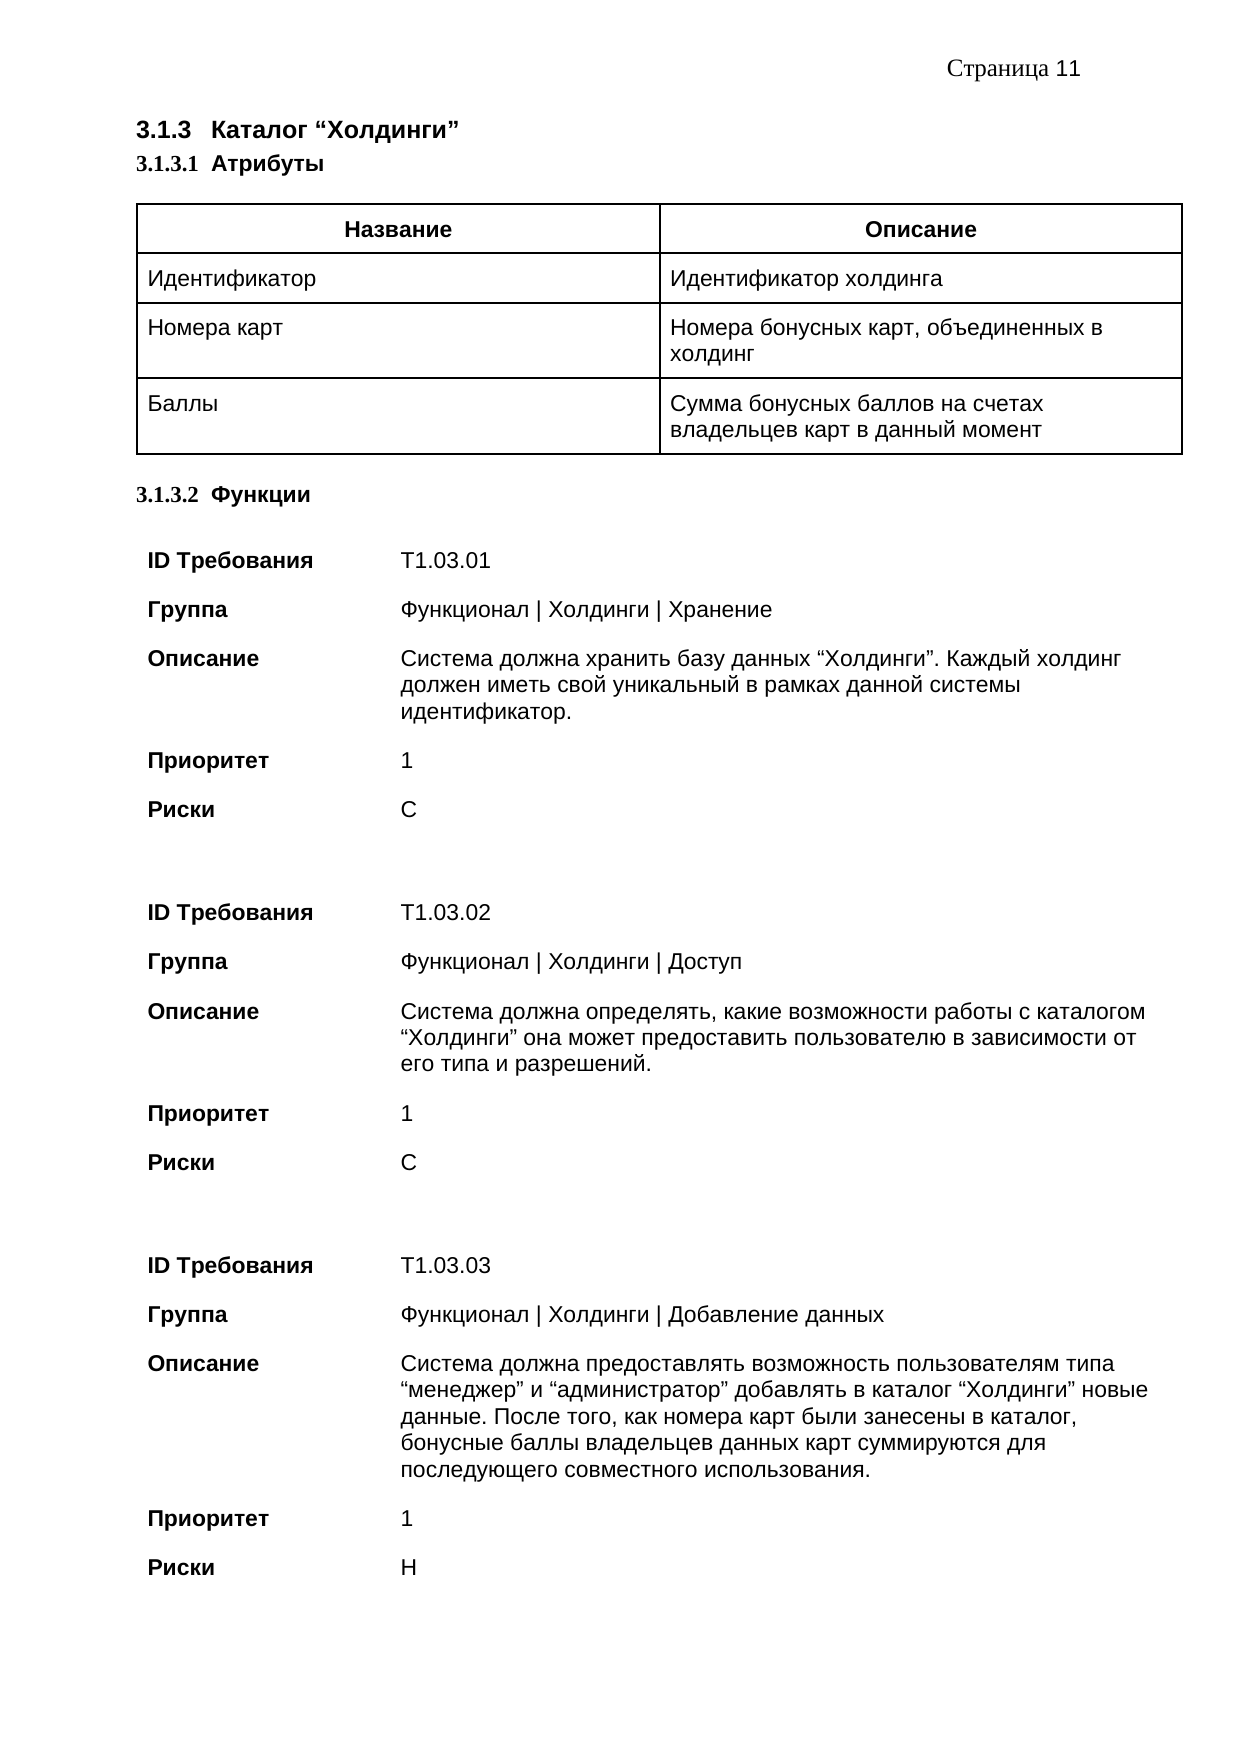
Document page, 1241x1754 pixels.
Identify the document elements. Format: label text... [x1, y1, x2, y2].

table_cell Риски [138, 1139, 389, 1211]
table_cell Риски [138, 786, 389, 858]
table_cell Описание [138, 635, 389, 734]
table_cell Система должна хранить базу данных “Холдинги”. Каждый холдинг должен иметь свой уникальный в рамках данной системы идентификатор. [391, 635, 1178, 734]
table_cell Функционал | Холдинги | Добавление данных [391, 1290, 1178, 1338]
table_cell Функционал | Холдинги | Доступ [391, 938, 1178, 985]
table_cell Приоритет [138, 1089, 389, 1136]
table_cell Система должна предоставлять возможность пользователям типа “менеджер” и “администратор” добавлять в каталог “Холдинги” новые данные. После того, как номера карт были занесены в каталог, бонусные баллы владельцев данных карт суммируются для последующего совместного использования. [391, 1340, 1178, 1492]
table_header Описание [661, 205, 1181, 252]
table_header ID Требования [138, 1241, 389, 1288]
table_cell Сумма бонусных баллов на счетах владельцев карт в данный момент [661, 379, 1181, 453]
table_cell Группа [138, 1290, 389, 1338]
table_header Т1.03.01 [391, 536, 1178, 583]
table_header Т1.03.03 [391, 1241, 1178, 1288]
table_cell Н [391, 1544, 1178, 1591]
table_cell 1 [391, 1089, 1178, 1136]
table_cell 1 [391, 1494, 1178, 1542]
table_cell Группа [138, 585, 389, 633]
table_cell 1 [391, 737, 1178, 784]
table_cell Описание [138, 1340, 389, 1492]
table_cell Риски [138, 1544, 389, 1591]
table_header Т1.03.02 [391, 889, 1178, 936]
list Атрибуты [136, 150, 1181, 203]
list Функции [136, 481, 1181, 508]
table_cell Идентификатор холдинга [661, 254, 1181, 302]
table_header Название [138, 205, 659, 252]
table_cell Система должна определять, какие возможности работы с каталогом “Холдинги” она может предоставить пользователю в зависимости от его типа и разрешений. [391, 987, 1178, 1087]
table_cell Номера карт [138, 304, 659, 377]
subtitle Каталог “Холдинги” [136, 115, 1181, 144]
table_cell С [391, 786, 1178, 858]
table_cell Баллы [138, 379, 659, 453]
table_cell Приоритет [138, 1494, 389, 1542]
table_cell Номера бонусных карт, объединенных в холдинг [661, 304, 1181, 377]
table_cell Приоритет [138, 737, 389, 784]
table_cell Описание [138, 987, 389, 1087]
table_cell Группа [138, 938, 389, 985]
table_header ID Требования [138, 889, 389, 936]
table_cell Функционал | Холдинги | Хранение [391, 585, 1178, 633]
table_cell С [391, 1139, 1178, 1211]
table_cell Идентификатор [138, 254, 659, 302]
table_header ID Требования [138, 536, 389, 583]
